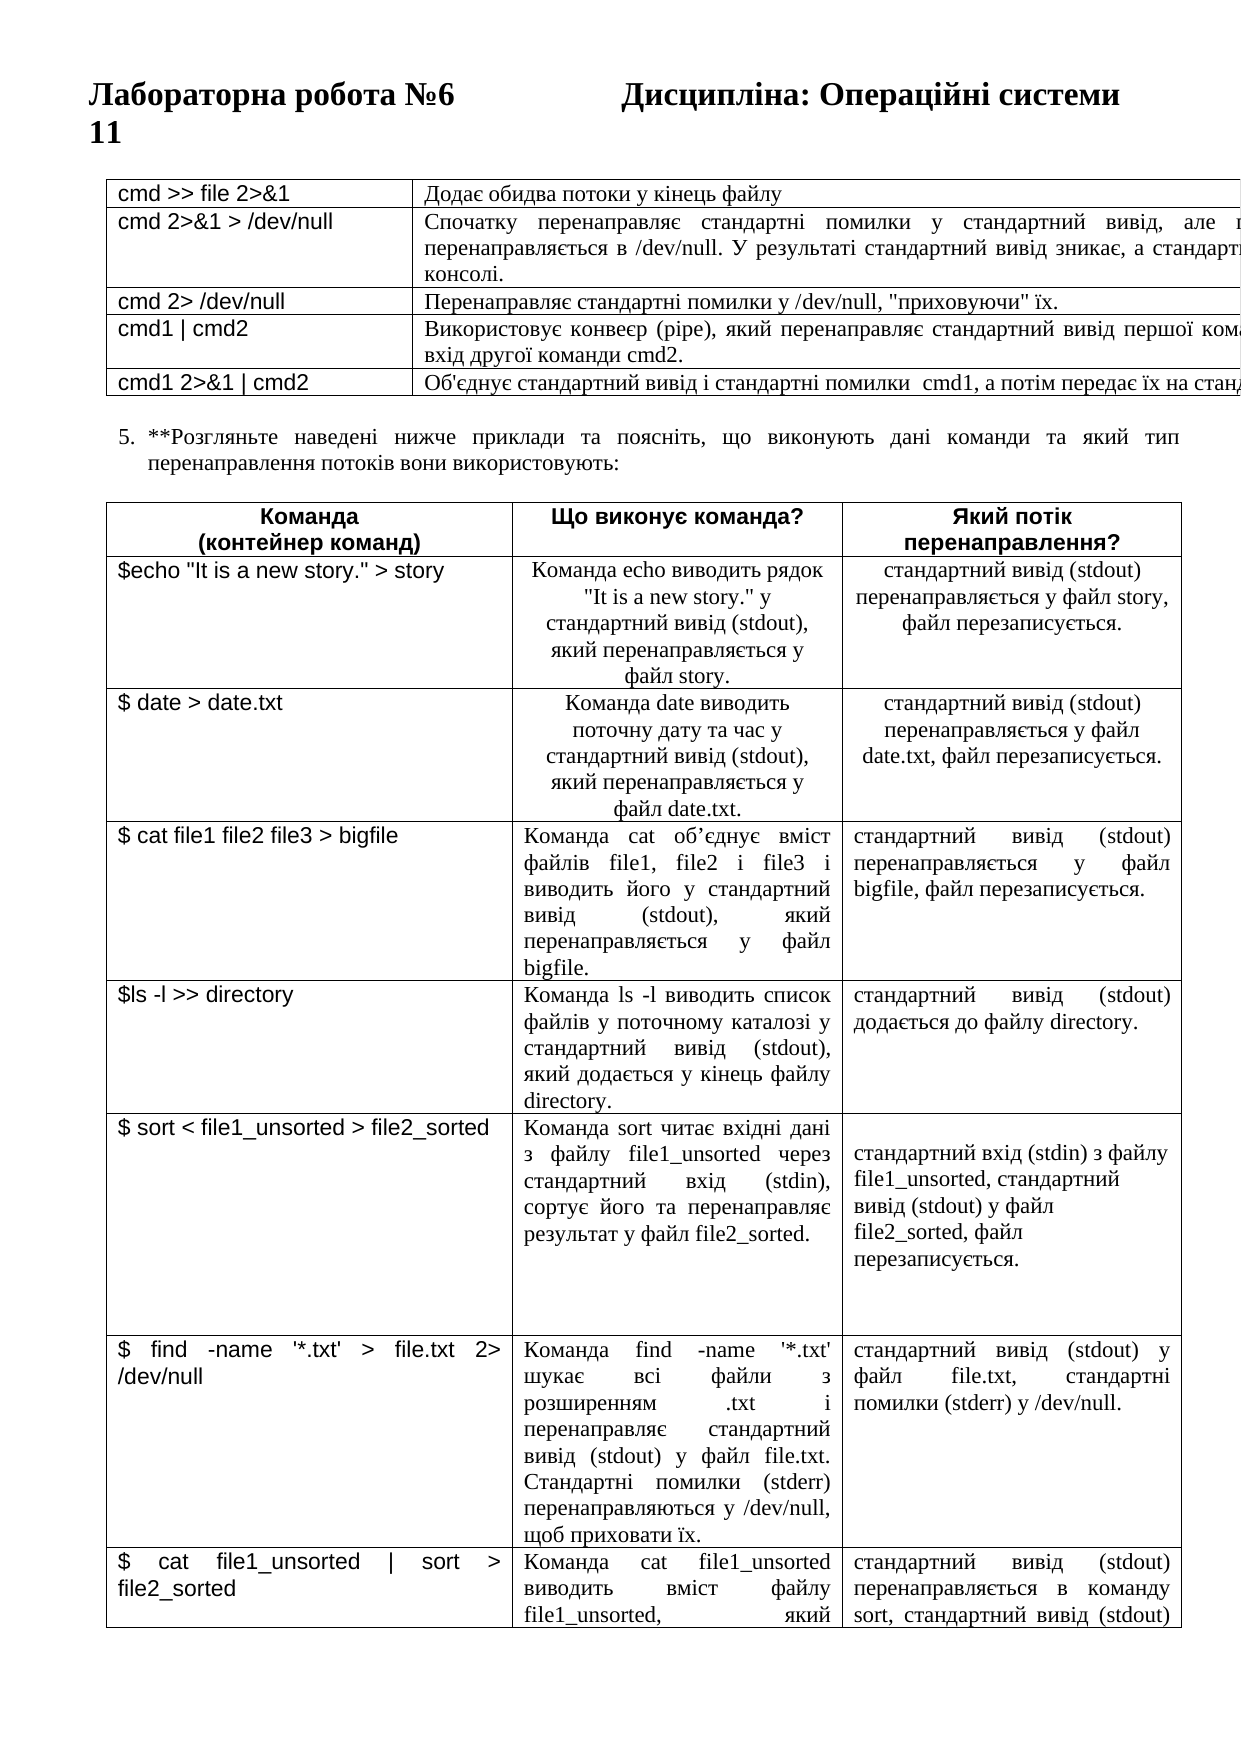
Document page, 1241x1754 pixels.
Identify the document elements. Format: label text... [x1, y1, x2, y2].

table_cell $echo "It is a new story." > story [107, 557, 512, 688]
table_cell Спочатку перенаправляє стандартні помилки у стандартний вивід, але потім стандартний вивід перенаправляється в /dev/null. У результаті стандартний вивід зникає, а стандартні помилки залишаються в консолі. [413, 208, 1240, 287]
table_cell стандартний вивід (stdout) перенаправляється у файл bigfile, файл перезаписується. [843, 822, 1181, 980]
table_cell Об'єднує стандартний вивід і стандартні помилки cmd1, а потім передає їх на стандартний вхід cmd2. [413, 369, 1240, 395]
table_cell Додає обидва потоки у кінець файлу [413, 180, 1240, 207]
table_cell $ find -name '*.txt' > file.txt 2> /dev/null [107, 1336, 512, 1547]
table_cell стандартний вивід (stdout) перенаправляється у файл date.txt, файл перезаписується. [843, 689, 1181, 821]
table_cell cmd >> file 2>&1 [107, 180, 412, 207]
table_cell $ cat file1_unsorted | sort > file2_sorted [107, 1548, 512, 1627]
table_cell Команда echo виводить рядок "It is a new story." у стандартний вивід (stdout), який перенаправляється у файл story. [513, 557, 842, 688]
table_cell стандартний вхід (stdin) з файлу file1_unsorted, стандартний вивід (stdout) у файл file2_sorted, файл перезаписується. [843, 1114, 1181, 1335]
table_cell cmd1 | cmd2 [107, 315, 412, 368]
table_cell $ sort < file1_unsorted > file2_sorted [107, 1114, 512, 1335]
table_cell стандартний вивід (stdout) додається до файлу directory. [843, 981, 1181, 1113]
list **Розгляньте наведені нижче приклади та поясніть, що виконують дані команди та який тип перенаправлення потоків вони використовують: [118, 423, 1181, 475]
table_cell Використовує конвеєр (pipe), який перенаправляє стандартний вивід першої команди cmd1 на стандартний вхід другої команди cmd2. [413, 315, 1240, 368]
table_cell Команда ls -l виводить список файлів у поточному каталозі у стандартний вивід (stdout), який додається у кінець файлу directory. [513, 981, 842, 1113]
table_cell Команда sort читає вхідні дані з файлу file1_unsorted через стандартний вхід (stdin), сортує його та перенаправляє результат у файл file2_sorted. [513, 1114, 842, 1335]
table_cell Команда find -name '*.txt' шукає всі файли з розширенням .txt і перенаправляє стандартний вивід (stdout) у файл file.txt. Стандартні помилки (stderr) перенаправляються у /dev/null, щоб приховати їх. [513, 1336, 842, 1547]
table_cell стандартний вивід (stdout) перенаправляється у файл story, файл перезаписується. [843, 557, 1181, 688]
table_header Що виконує команда? [513, 503, 842, 556]
table_cell $ date > date.txt [107, 689, 512, 821]
table_header Який потік перенаправлення? [843, 503, 1181, 556]
table_cell стандартний вивід (stdout) у файл file.txt, стандартні помилки (stderr) у /dev/null. [843, 1336, 1181, 1547]
table_cell cmd 2> /dev/null [107, 288, 412, 314]
table_cell Команда date виводить поточну дату та час у стандартний вивід (stdout), який перенаправляється у файл date.txt. [513, 689, 842, 821]
table_cell $ls -l >> directory [107, 981, 512, 1113]
table_cell Команда cat об’єднує вміст файлів file1, file2 і file3 і виводить його у стандартний вивід (stdout), який перенаправляється у файл bigfile. [513, 822, 842, 980]
table_header Команда (контейнер команд) [107, 503, 512, 556]
table_cell Перенаправляє стандартні помилки у /dev/null, "приховуючи" їх. [413, 288, 1240, 314]
table_cell cmd1 2>&1 | cmd2 [107, 369, 412, 395]
table_cell cmd 2>&1 > /dev/null [107, 208, 412, 287]
table_cell $ cat file1 file2 file3 > bigfile [107, 822, 512, 980]
